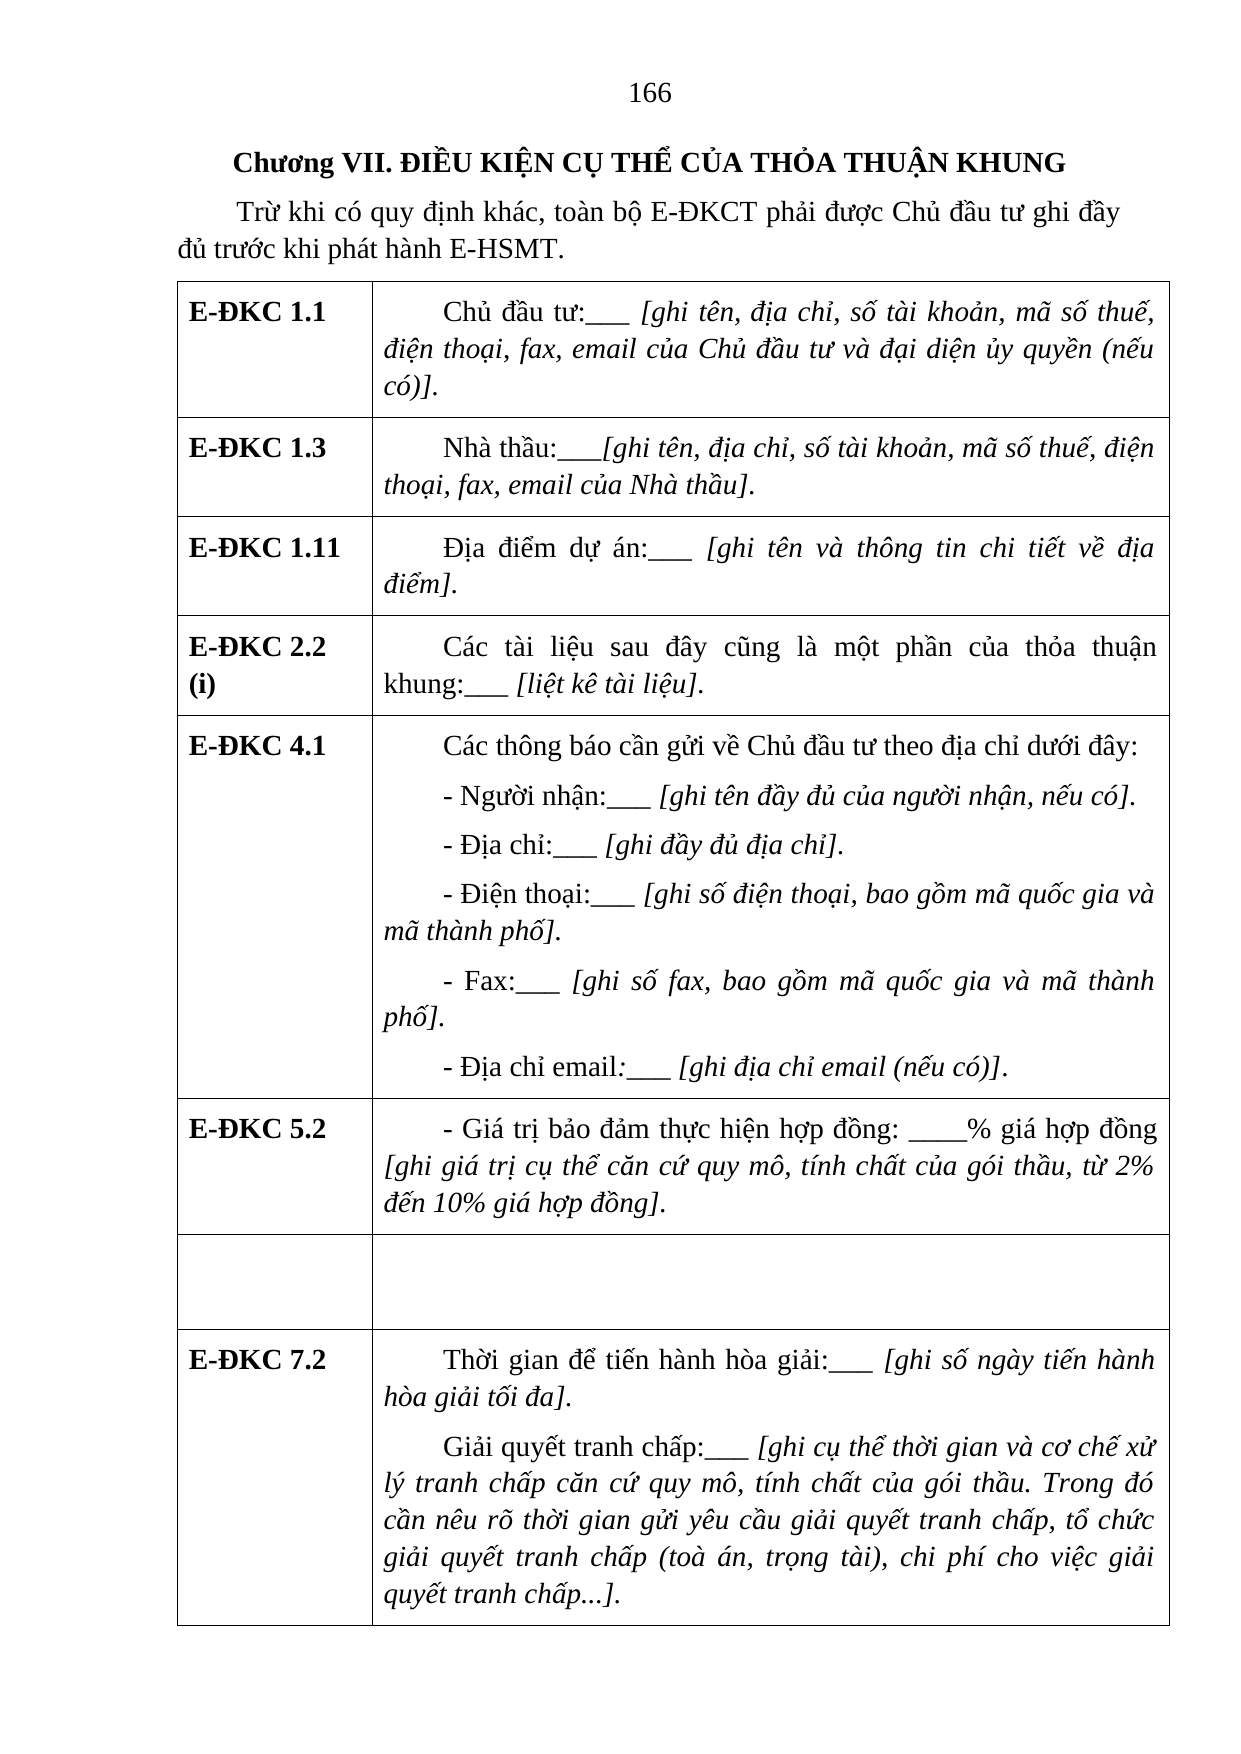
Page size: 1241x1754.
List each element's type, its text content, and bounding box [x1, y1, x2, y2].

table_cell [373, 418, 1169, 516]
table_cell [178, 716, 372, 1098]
subtitle Chương VII. ĐIỀU KIỆN CỤ THỂ CỦA THỎA THUẬN KHUNG [192, 145, 1107, 179]
text Trừ khi có quy định khác, toàn bộ E-ĐKCT phải được Chủ đầu tư ghi đầy đủ trước khi phát hành E-HSMT. [177, 194, 1122, 265]
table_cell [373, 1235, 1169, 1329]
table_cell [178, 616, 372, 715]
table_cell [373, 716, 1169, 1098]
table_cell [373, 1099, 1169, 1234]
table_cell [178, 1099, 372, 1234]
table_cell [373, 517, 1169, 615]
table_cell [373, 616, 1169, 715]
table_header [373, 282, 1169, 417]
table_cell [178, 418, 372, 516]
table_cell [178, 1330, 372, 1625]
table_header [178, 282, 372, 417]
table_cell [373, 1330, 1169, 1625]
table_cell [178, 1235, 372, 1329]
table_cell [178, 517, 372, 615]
